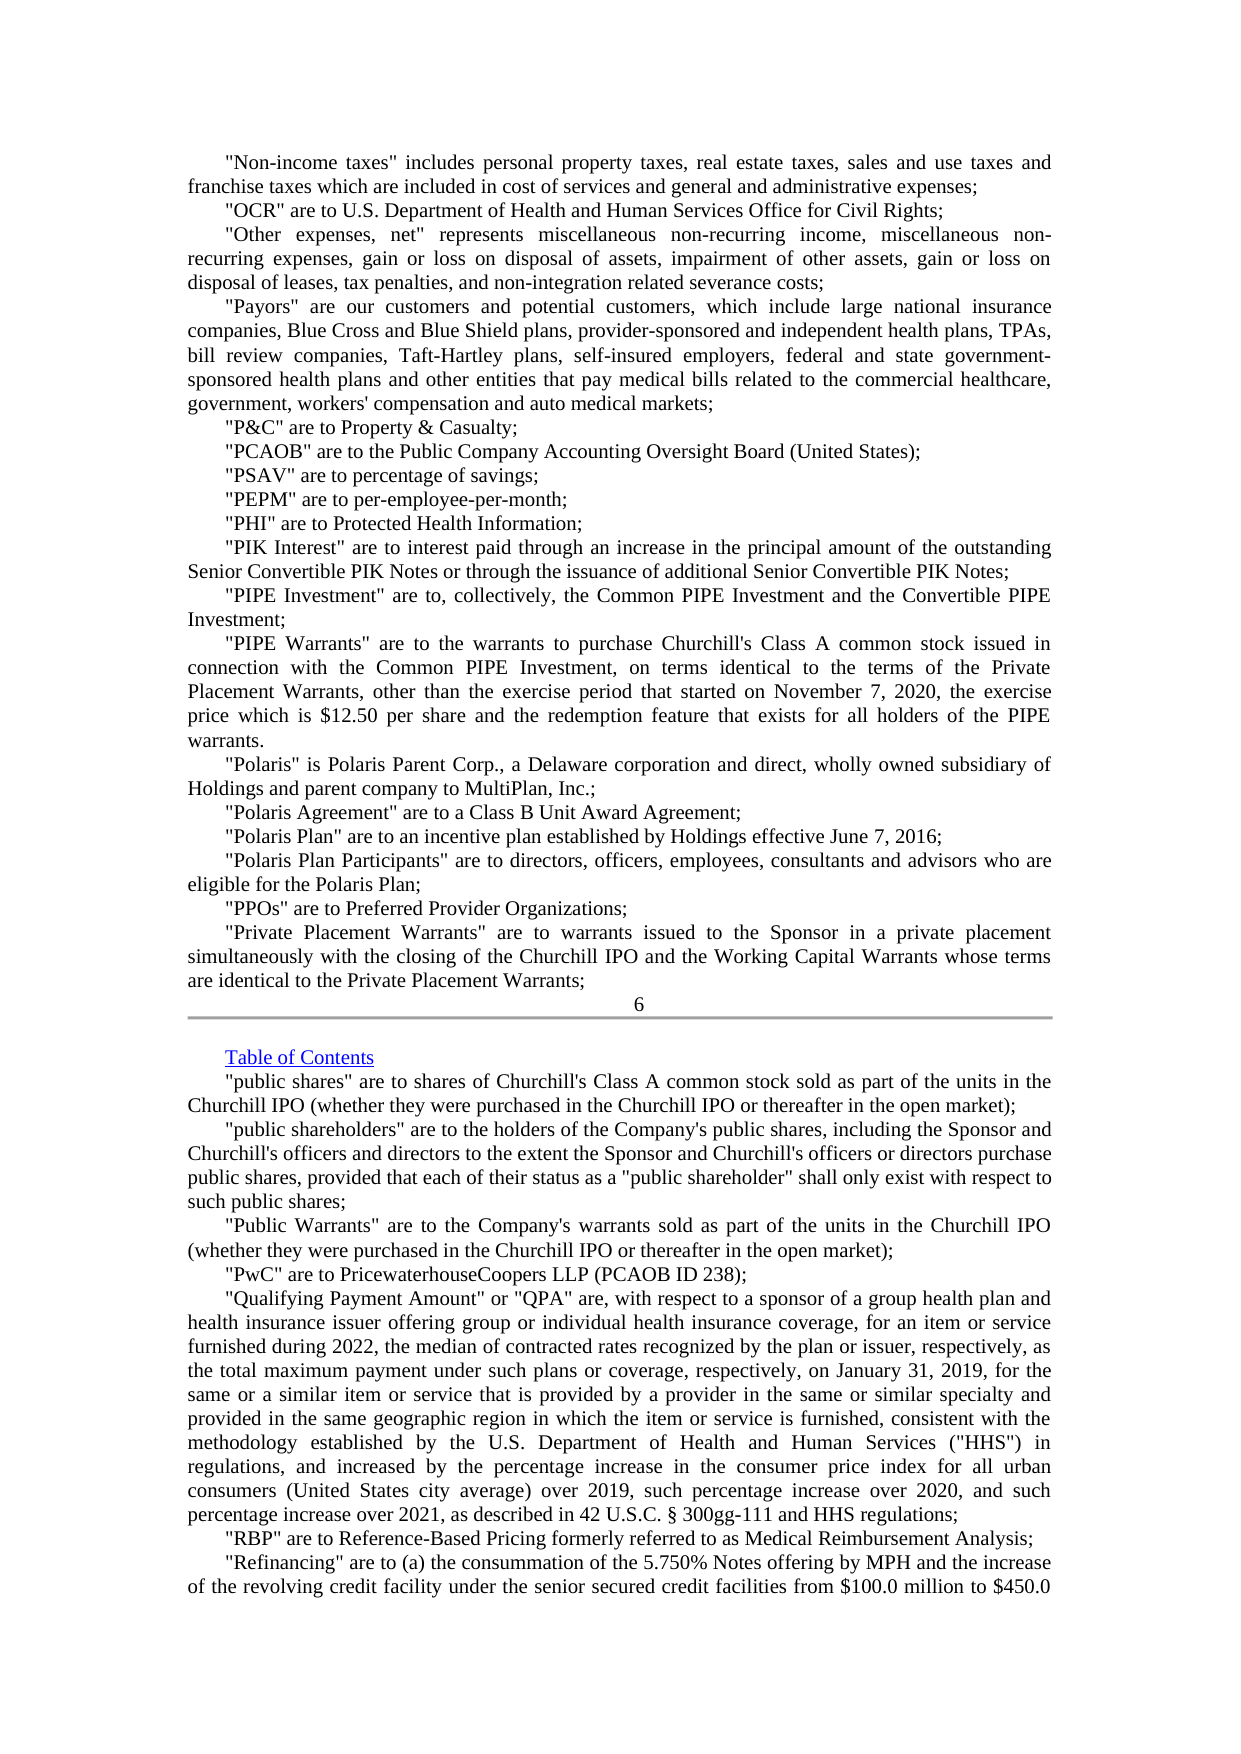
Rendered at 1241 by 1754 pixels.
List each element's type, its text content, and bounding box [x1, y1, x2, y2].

text "PIPE Investment" are to, collectively, the Common PIPE Investment and the Convertible PIPE Investment; [187, 583, 1053, 631]
text "Polaris Plan Participants" are to directors, officers, employees, consultants and advisors who are eligible for the Polaris Plan; [187, 848, 1053, 896]
text "PPOs" are to Preferred Provider Organizations; [187, 896, 1053, 920]
text "Polaris" is Polaris Parent Corp., a Delaware corporation and direct, wholly owned subsidiary of Holdings and parent company to MultiPlan, Inc.; [187, 752, 1053, 800]
text "Qualifying Payment Amount" or "QPA" are, with respect to a sponsor of a group health plan and health insurance issuer offering group or individual health insurance coverage, for an item or service furnished during 2022, the median of contracted rates recognized by the plan or issuer, respectively, as the total maximum payment under such plans or coverage, respectively, on January 31, 2019, for the same or a similar item or service that is provided by a provider in the same or similar specialty and provided in the same geographic region in which the item or service is furnished, consistent with the methodology established by the U.S. Department of Health and Human Services ("HHS") in regulations, and increased by the percentage increase in the consumer price index for all urban consumers (United States city average) over 2019, such percentage increase over 2020, and such percentage increase over 2021, as described in 42 U.S.C. § 300gg-111 and HHS regulations; [187, 1286, 1053, 1526]
text "PIPE Warrants" are to the warrants to purchase Churchill's Class A common stock issued in connection with the Common PIPE Investment, on terms identical to the terms of the Private Placement Warrants, other than the exercise period that started on November 7, 2020, the exercise price which is $12.50 per share and the redemption feature that exists for all holders of the PIPE warrants. [187, 631, 1053, 752]
text "Public Warrants" are to the Company's warrants sold as part of the units in the Churchill IPO (whether they were purchased in the Churchill IPO or thereafter in the open market); [187, 1213, 1053, 1262]
text "PEPM" are to per-employee-per-month; [187, 487, 1053, 511]
text "P&C" are to Property & Casualty; [187, 415, 1053, 439]
text "PIK Interest" are to interest paid through an increase in the principal amount of the outstanding Senior Convertible PIK Notes or through the issuance of additional Senior Convertible PIK Notes; [187, 535, 1053, 583]
text "RBP" are to Reference-Based Pricing formerly referred to as Medical Reimbursement Analysis; [187, 1526, 1053, 1550]
text "PHI" are to Protected Health Information; [187, 511, 1053, 535]
text "OCR" are to U.S. Department of Health and Human Services Office for Civil Rights; [187, 198, 1053, 222]
text "PCAOB" are to the Public Company Accounting Oversight Board (United States); [187, 439, 1053, 463]
text Table of Contents [187, 1045, 1053, 1069]
text "public shares" are to shares of Churchill's Class A common stock sold as part of the units in the Churchill IPO (whether they were purchased in the Churchill IPO or thereafter in the open market); [187, 1069, 1053, 1117]
text "Polaris Agreement" are to a Class B Unit Award Agreement; [187, 800, 1053, 824]
text "Private Placement Warrants" are to warrants issued to the Sponsor in a private placement simultaneously with the closing of the Churchill IPO and the Working Capital Warrants whose terms are identical to the Private Placement Warrants; [187, 920, 1053, 992]
text "Non-income taxes" includes personal property taxes, real estate taxes, sales and use taxes and franchise taxes which are included in cost of services and general and administrative expenses; [187, 150, 1053, 198]
text "PwC" are to PricewaterhouseCoopers LLP (PCAOB ID 238); [187, 1262, 1053, 1286]
text "Other expenses, net" represents miscellaneous non-recurring income, miscellaneous non-recurring expenses, gain or loss on disposal of assets, impairment of other assets, gain or loss on disposal of leases, tax penalties, and non-integration related severance costs; [187, 222, 1053, 294]
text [187, 1550, 1053, 1598]
text "PSAV" are to percentage of savings; [187, 463, 1053, 487]
text "public shareholders" are to the holders of the Company's public shares, including the Sponsor and Churchill's officers and directors to the extent the Sponsor and Churchill's officers or directors purchase public shares, provided that each of their status as a "public shareholder" shall only exist with respect to such public shares; [187, 1117, 1053, 1213]
text "Payors" are our customers and potential customers, which include large national insurance companies, Blue Cross and Blue Shield plans, provider-sponsored and independent health plans, TPAs, bill review companies, Taft-Hartley plans, self-insured employers, federal and state government-sponsored health plans and other entities that pay medical bills related to the commercial healthcare, government, workers' compensation and auto medical markets; [187, 294, 1053, 415]
text "Polaris Plan" are to an incentive plan established by Holdings effective June 7, 2016; [187, 824, 1053, 848]
text 6 [187, 992, 1053, 1016]
